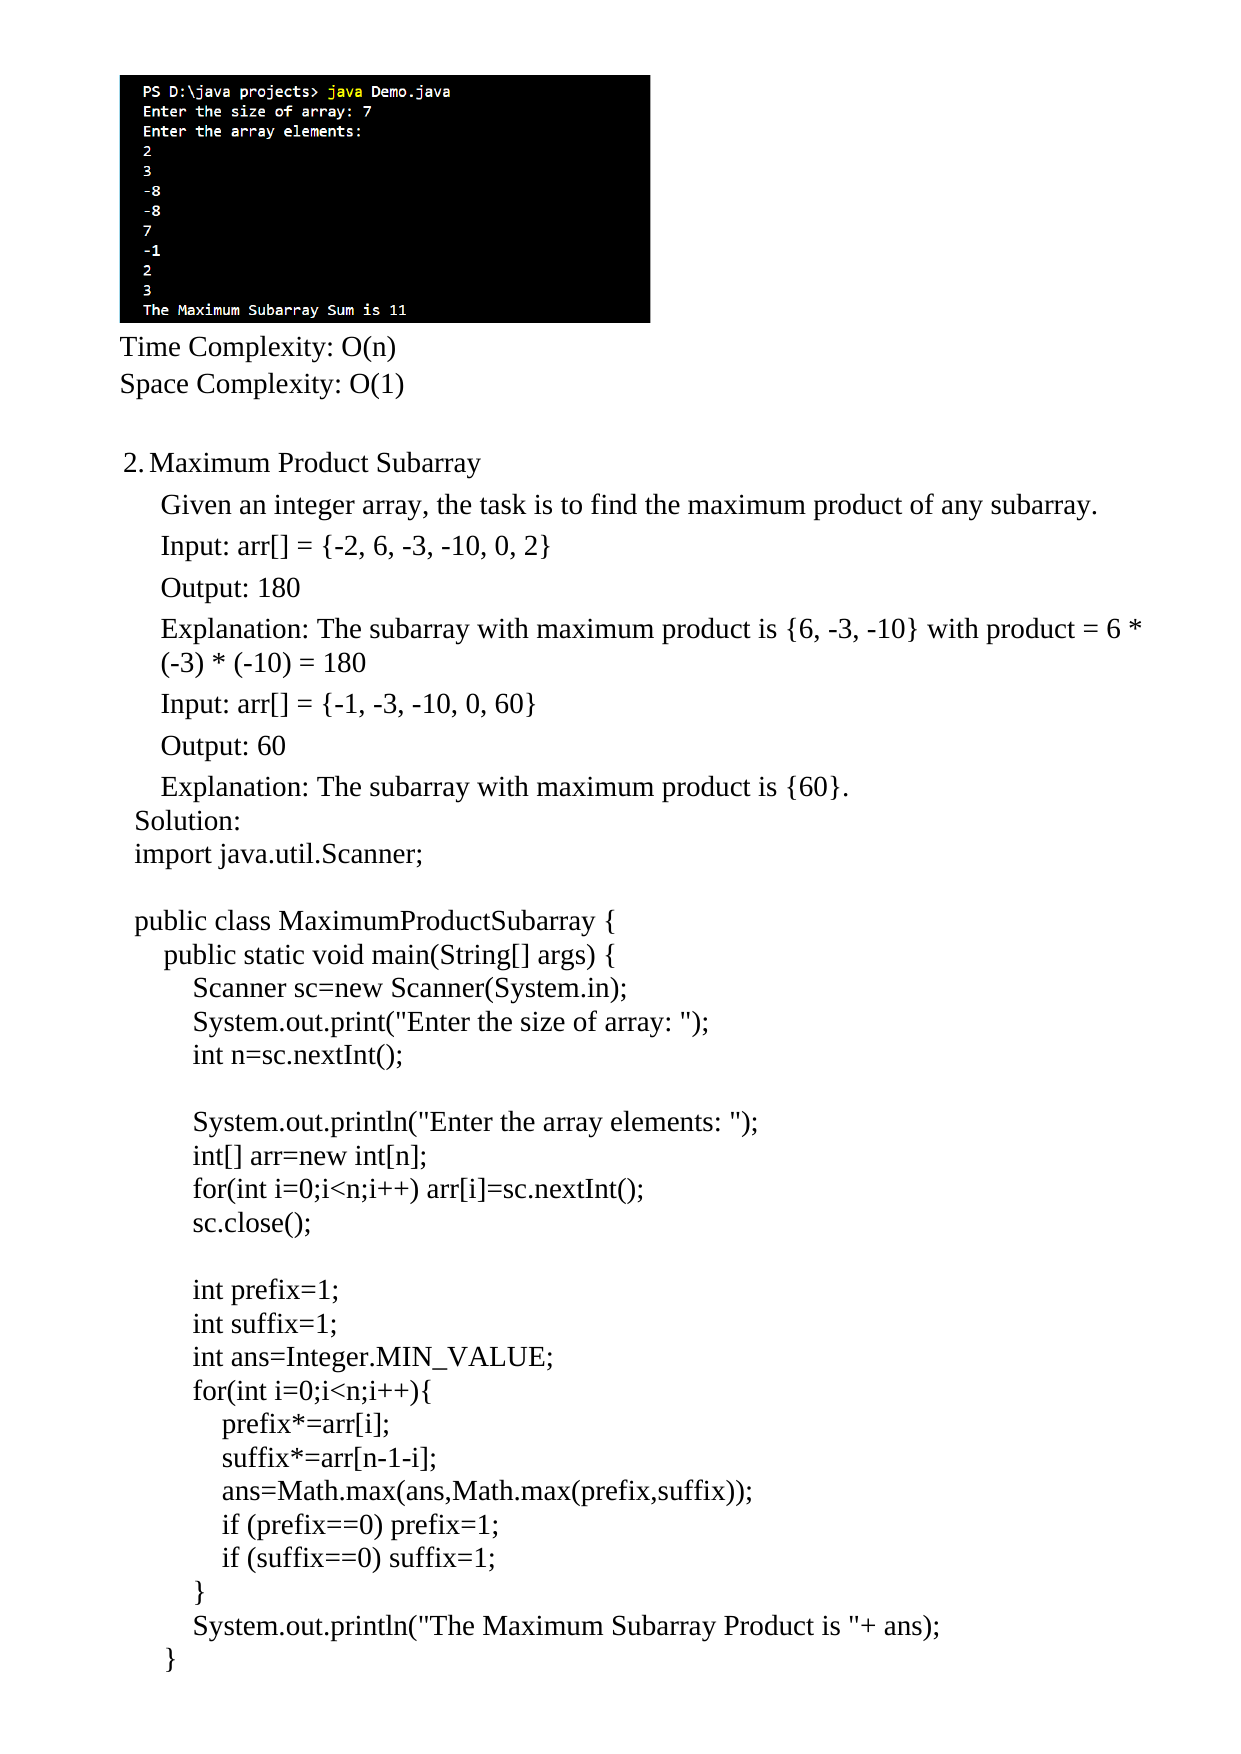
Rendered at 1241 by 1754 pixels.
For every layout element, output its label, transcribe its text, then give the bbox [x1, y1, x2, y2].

text Scanner sc=new Scanner(System.in); [134, 970, 1165, 1004]
text for(int i=0;i<n;i++){ [134, 1373, 1165, 1406]
text public class MaximumProductSubarray { [134, 903, 1165, 937]
text Output: 180 [160, 570, 1165, 603]
text Explanation: The subarray with maximum product is {60}. [160, 769, 1165, 803]
text ans=Math.max(ans,Math.max(prefix,suffix)); [134, 1473, 1165, 1507]
text import java.util.Scanner; [134, 836, 1165, 870]
text Time Complexity: O(n) [119, 329, 1165, 362]
text int n=sc.nextInt(); [134, 1037, 1165, 1071]
text if (prefix==0) prefix=1; [134, 1507, 1165, 1541]
text Output: 60 [160, 728, 1165, 761]
text } [134, 1641, 1165, 1675]
text if (suffix==0) suffix=1; [134, 1541, 1165, 1574]
text public static void main(String[] args) { [134, 937, 1165, 970]
list Maximum Product Subarray [123, 445, 1165, 479]
text int[] arr=new int[n]; [134, 1138, 1165, 1172]
text Solution: [134, 803, 1165, 836]
text System.out.println("Enter the array elements: "); [134, 1104, 1165, 1138]
text System.out.print("Enter the size of array: "); [134, 1004, 1165, 1037]
text suffix*=arr[n-1-i]; [134, 1440, 1165, 1473]
text int suffix=1; [134, 1306, 1165, 1339]
picture [119, 75, 651, 323]
text int ans=Integer.MIN_VALUE; [134, 1339, 1165, 1373]
text sc.close(); [134, 1205, 1165, 1239]
text Space Complexity: O(1) [119, 366, 1165, 400]
text } [134, 1574, 1165, 1608]
text for(int i=0;i<n;i++) arr[i]=sc.nextInt(); [134, 1172, 1165, 1205]
text Input: arr[] = {-1, -3, -10, 0, 60} [160, 686, 1165, 720]
text Given an integer array, the task is to find the maximum product of any subarray. [160, 487, 1165, 520]
text prefix*=arr[i]; [134, 1406, 1165, 1440]
text Explanation: The subarray with maximum product is {6, -3, -10} with product = 6 * (-3) * (-10) = 180 [160, 611, 1165, 678]
text Input: arr[] = {-2, 6, -3, -10, 0, 2} [160, 528, 1165, 562]
text int prefix=1; [134, 1272, 1165, 1306]
text System.out.println("The Maximum Subarray Product is "+ ans); [134, 1608, 1165, 1641]
